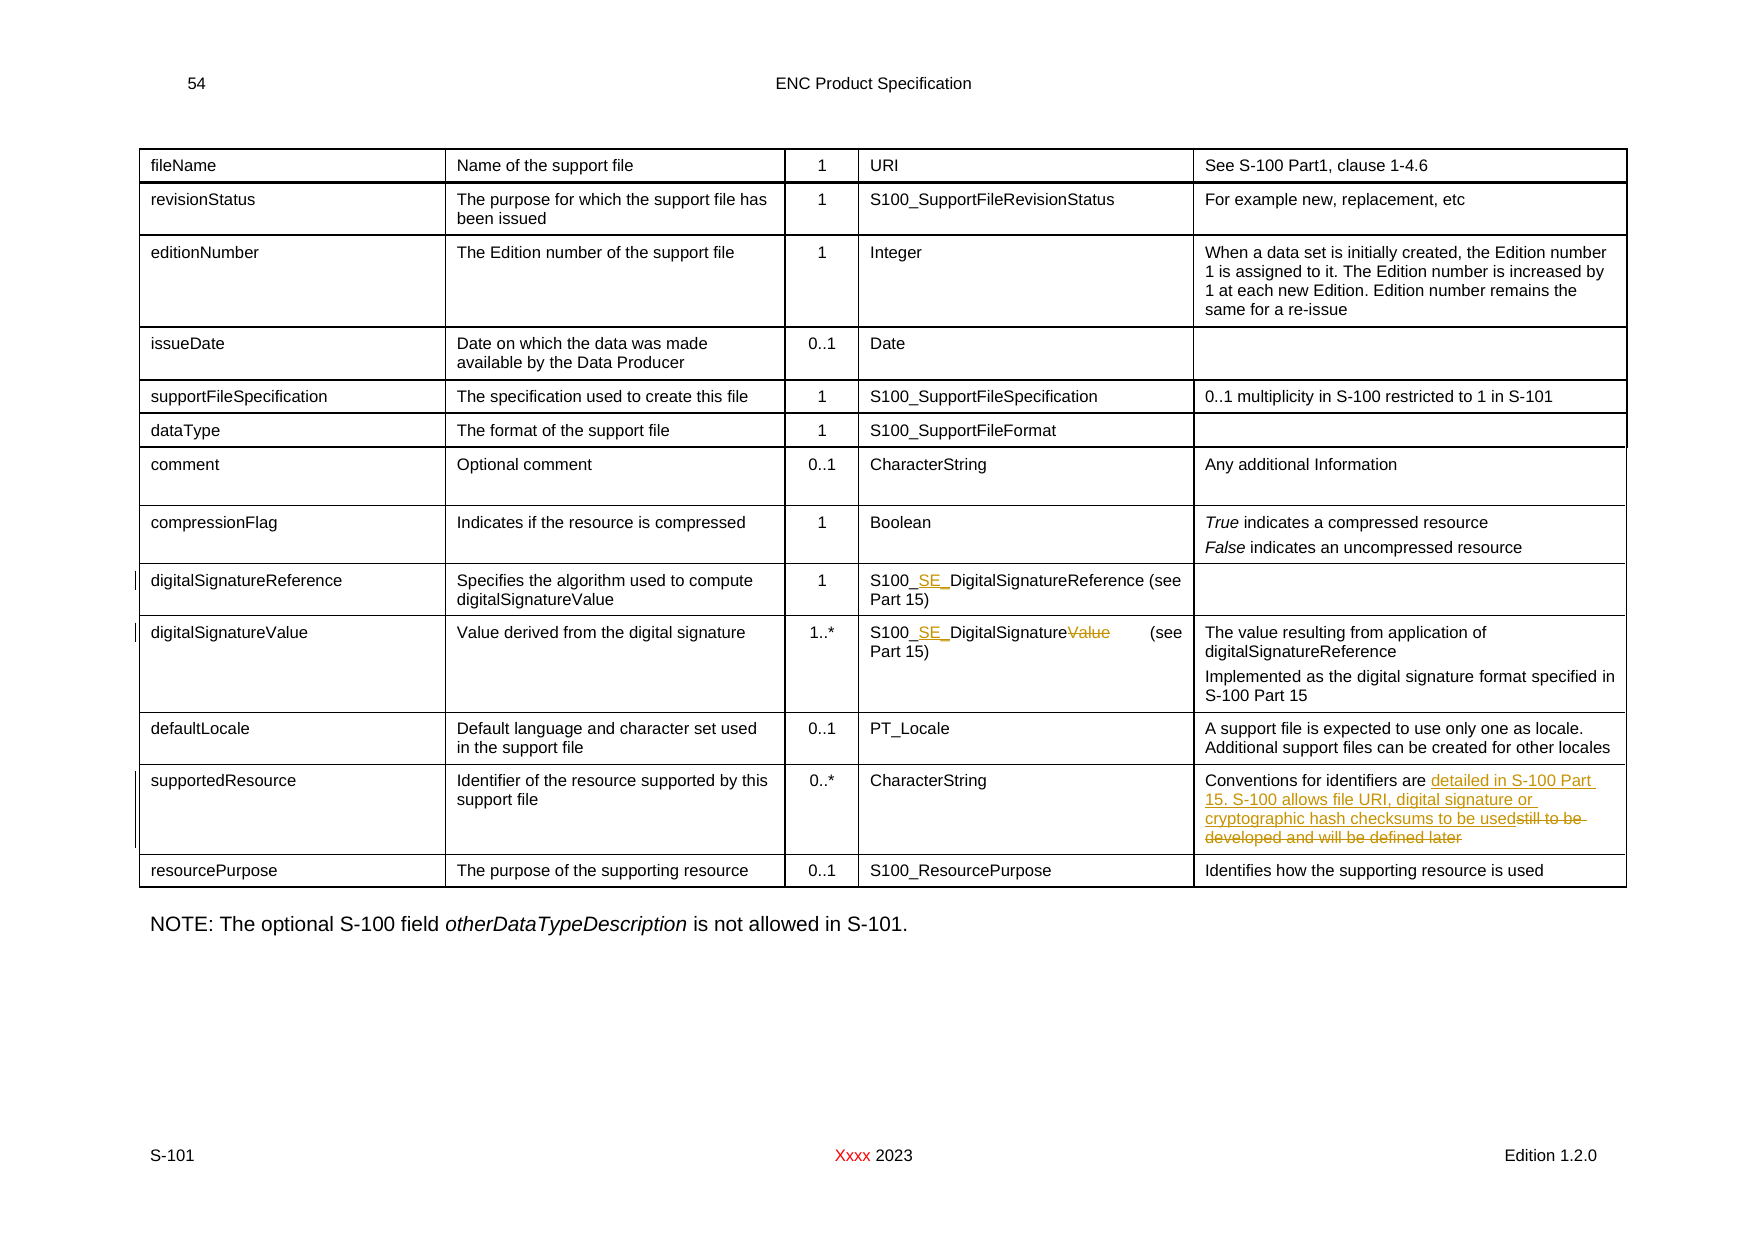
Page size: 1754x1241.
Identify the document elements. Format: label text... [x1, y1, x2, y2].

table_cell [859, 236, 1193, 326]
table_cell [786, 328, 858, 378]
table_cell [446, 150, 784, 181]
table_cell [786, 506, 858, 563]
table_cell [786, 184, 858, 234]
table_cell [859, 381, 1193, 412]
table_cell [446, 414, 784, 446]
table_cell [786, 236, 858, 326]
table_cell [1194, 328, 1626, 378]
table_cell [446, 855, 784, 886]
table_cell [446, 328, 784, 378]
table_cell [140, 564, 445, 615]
text NOTE: The optional S-100 field otherDataTypeDescription is not allowed in S-101. [150, 911, 1604, 935]
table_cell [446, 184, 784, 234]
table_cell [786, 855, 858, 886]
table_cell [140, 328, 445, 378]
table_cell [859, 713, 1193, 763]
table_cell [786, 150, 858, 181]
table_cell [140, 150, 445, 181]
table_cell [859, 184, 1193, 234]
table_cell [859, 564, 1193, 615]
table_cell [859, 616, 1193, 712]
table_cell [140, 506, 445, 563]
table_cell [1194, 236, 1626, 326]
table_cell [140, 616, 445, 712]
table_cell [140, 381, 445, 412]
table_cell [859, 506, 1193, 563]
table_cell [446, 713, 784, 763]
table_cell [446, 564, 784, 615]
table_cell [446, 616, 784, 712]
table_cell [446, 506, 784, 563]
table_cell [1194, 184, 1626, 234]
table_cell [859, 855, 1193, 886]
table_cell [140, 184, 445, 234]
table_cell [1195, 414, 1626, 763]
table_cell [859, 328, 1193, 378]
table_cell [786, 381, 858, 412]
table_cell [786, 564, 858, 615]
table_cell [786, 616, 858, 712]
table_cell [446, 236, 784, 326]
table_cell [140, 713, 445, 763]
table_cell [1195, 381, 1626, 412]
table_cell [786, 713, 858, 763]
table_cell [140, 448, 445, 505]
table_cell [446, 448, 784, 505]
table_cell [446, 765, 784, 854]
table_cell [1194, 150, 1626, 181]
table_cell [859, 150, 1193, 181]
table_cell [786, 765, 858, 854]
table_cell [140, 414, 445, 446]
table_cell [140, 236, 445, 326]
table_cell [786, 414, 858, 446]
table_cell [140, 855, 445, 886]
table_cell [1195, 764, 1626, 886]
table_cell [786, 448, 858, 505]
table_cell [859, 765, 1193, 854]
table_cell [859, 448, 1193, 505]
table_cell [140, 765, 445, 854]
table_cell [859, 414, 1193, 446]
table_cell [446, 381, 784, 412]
